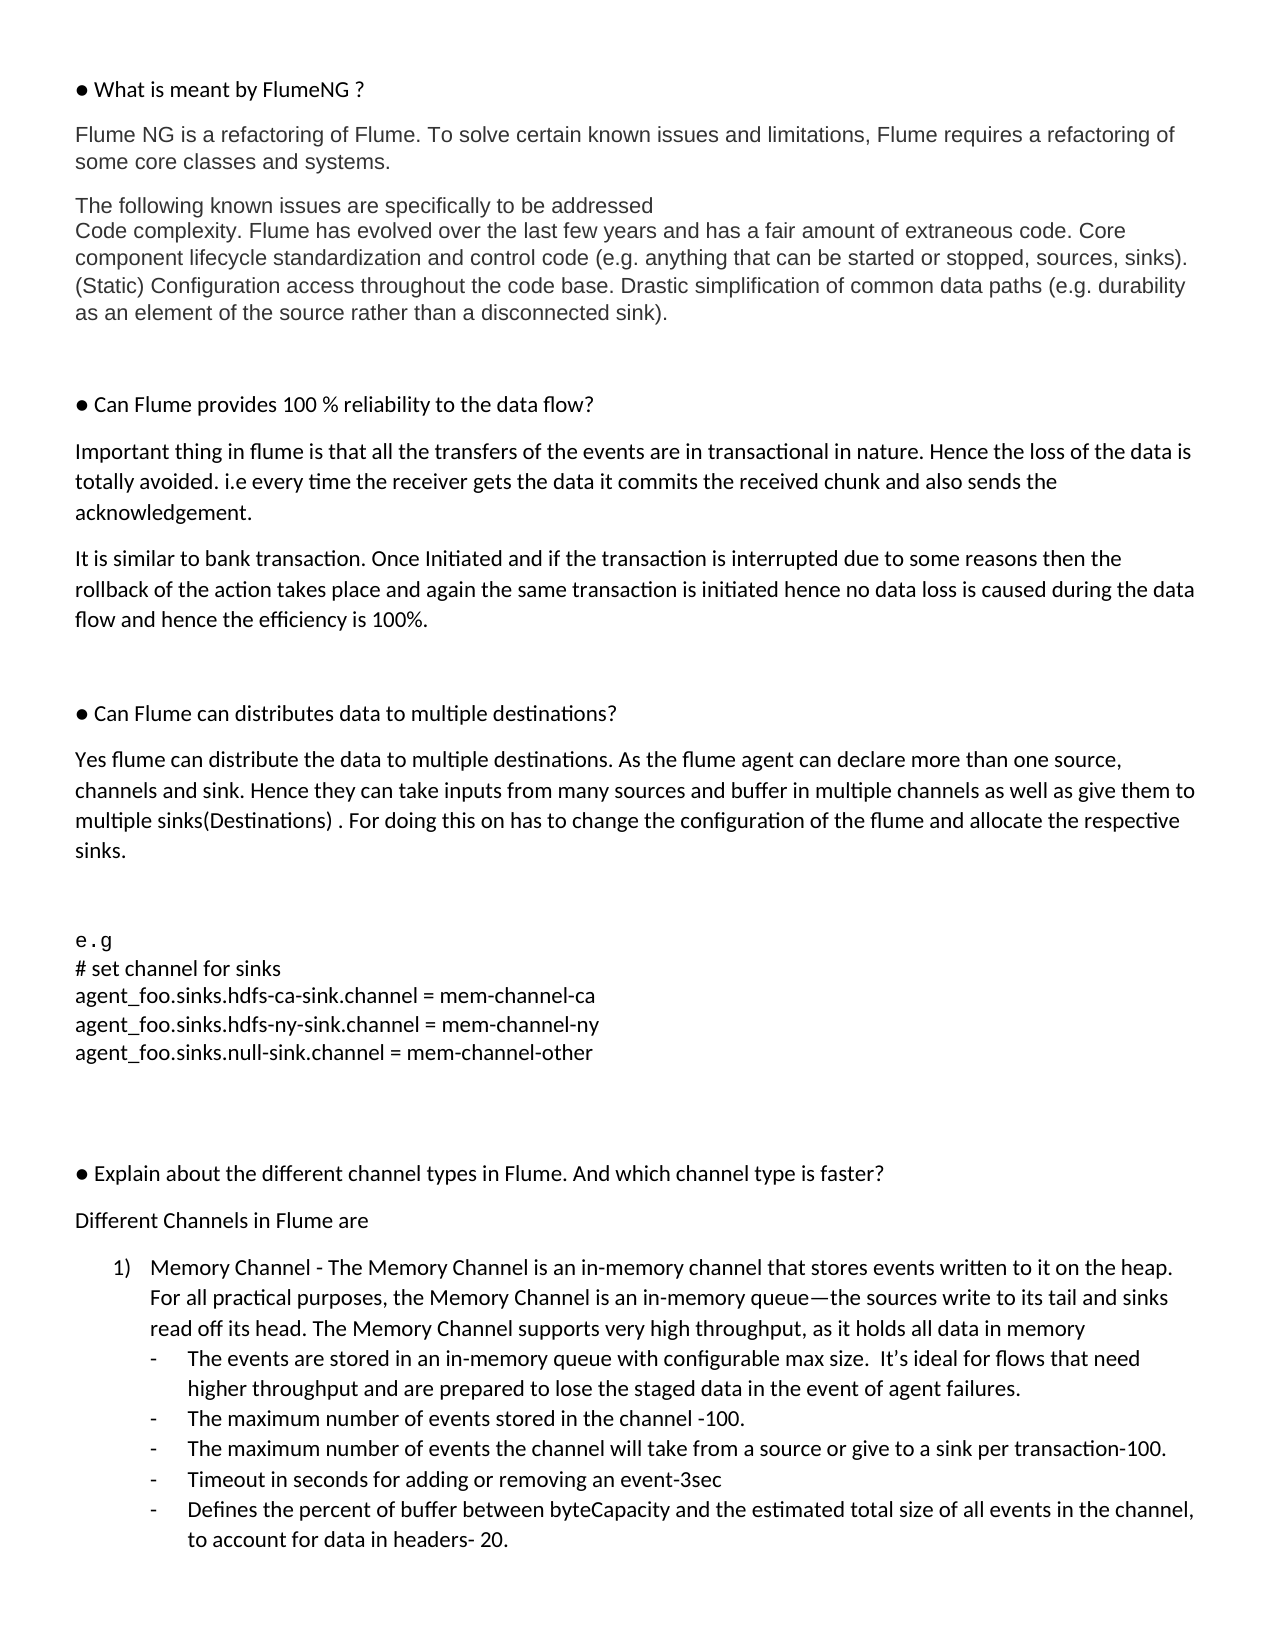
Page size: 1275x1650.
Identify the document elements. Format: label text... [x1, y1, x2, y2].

text Code complexity. Flume has evolved over the last few years and has a fair amount of extraneous code. Core component lifecycle standardization and control code (e.g. anything that can be started or stopped, sources, sinks). (Static) Configuration access throughout the code base. Drastic simplification of common data paths (e.g. durability as an element of the source rather than a disconnected sink). [75, 218, 1200, 325]
text It is similar to bank transaction. Once Initiated and if the transaction is interrupted due to some reasons then the rollback of the action takes place and again the same transaction is initiated hence no data loss is caused during the data flow and hence the efficiency is 100%. [75, 544, 1200, 633]
text ● Can Flume provides 100 % reliability to the data flow? [75, 390, 1200, 418]
list The maximum number of events stored in the channel -100. [150, 1404, 1200, 1432]
text agent_foo.sinks.hdfs-ca-sink.channel = mem-channel-ca [75, 982, 1200, 1010]
text Yes flume can distribute the data to multiple destinations. As the flume agent can declare more than one source, channels and sink. Hence they can take inputs from many sources and buffer in multiple channels as well as give them to multiple sinks(Destinations) . For doing this on has to change the configuration of the flume and allocate the respective sinks. [75, 746, 1200, 864]
text agent_foo.sinks.null-sink.channel = mem-channel-other [75, 1038, 1200, 1066]
text e.g [75, 930, 1200, 954]
list Timeout in seconds for adding or removing an event-3sec [150, 1465, 1200, 1493]
text ● Explain about the different channel types in Flume. And which channel type is faster? [75, 1159, 1200, 1187]
list The maximum number of events the channel will take from a source or give to a sink per transaction-100. [150, 1434, 1200, 1462]
list Defines the percent of buffer between byteCapacity and the estimated total size of all events in the channel, to account for data in headers- 20. [150, 1495, 1200, 1553]
text The following known issues are specifically to be addressed [75, 193, 1200, 218]
text Flume NG is a refactoring of Flume. To solve certain known issues and limitations, Flume requires a refactoring of some core classes and systems. [75, 122, 1200, 174]
list The events are stored in an in-memory queue with configurable max size. It’s ideal for flows that need higher throughput and are prepared to lose the staged data in the event of agent failures. [150, 1344, 1200, 1402]
text agent_foo.sinks.hdfs-ny-sink.channel = mem-channel-ny [75, 1010, 1200, 1038]
text Different Channels in Flume are [75, 1206, 1200, 1234]
text ● What is meant by FlumeNG ? [75, 75, 1200, 103]
text ● Can Flume can distributes data to multiple destinations? [75, 699, 1200, 727]
list Memory Channel - The Memory Channel is an in-memory channel that stores events written to it on the heap. For all practical purposes, the Memory Channel is an in-memory queue—the sources write to its tail and sinks read off its head. The Memory Channel supports very high throughput, as it holds all data in memory [112, 1253, 1200, 1342]
text # set channel for sinks [75, 954, 1200, 982]
text Important thing in flume is that all the transfers of the events are in transactional in nature. Hence the loss of the data is totally avoided. i.e every time the receiver gets the data it commits the received chunk and also sends the acknowledgement. [75, 437, 1200, 526]
